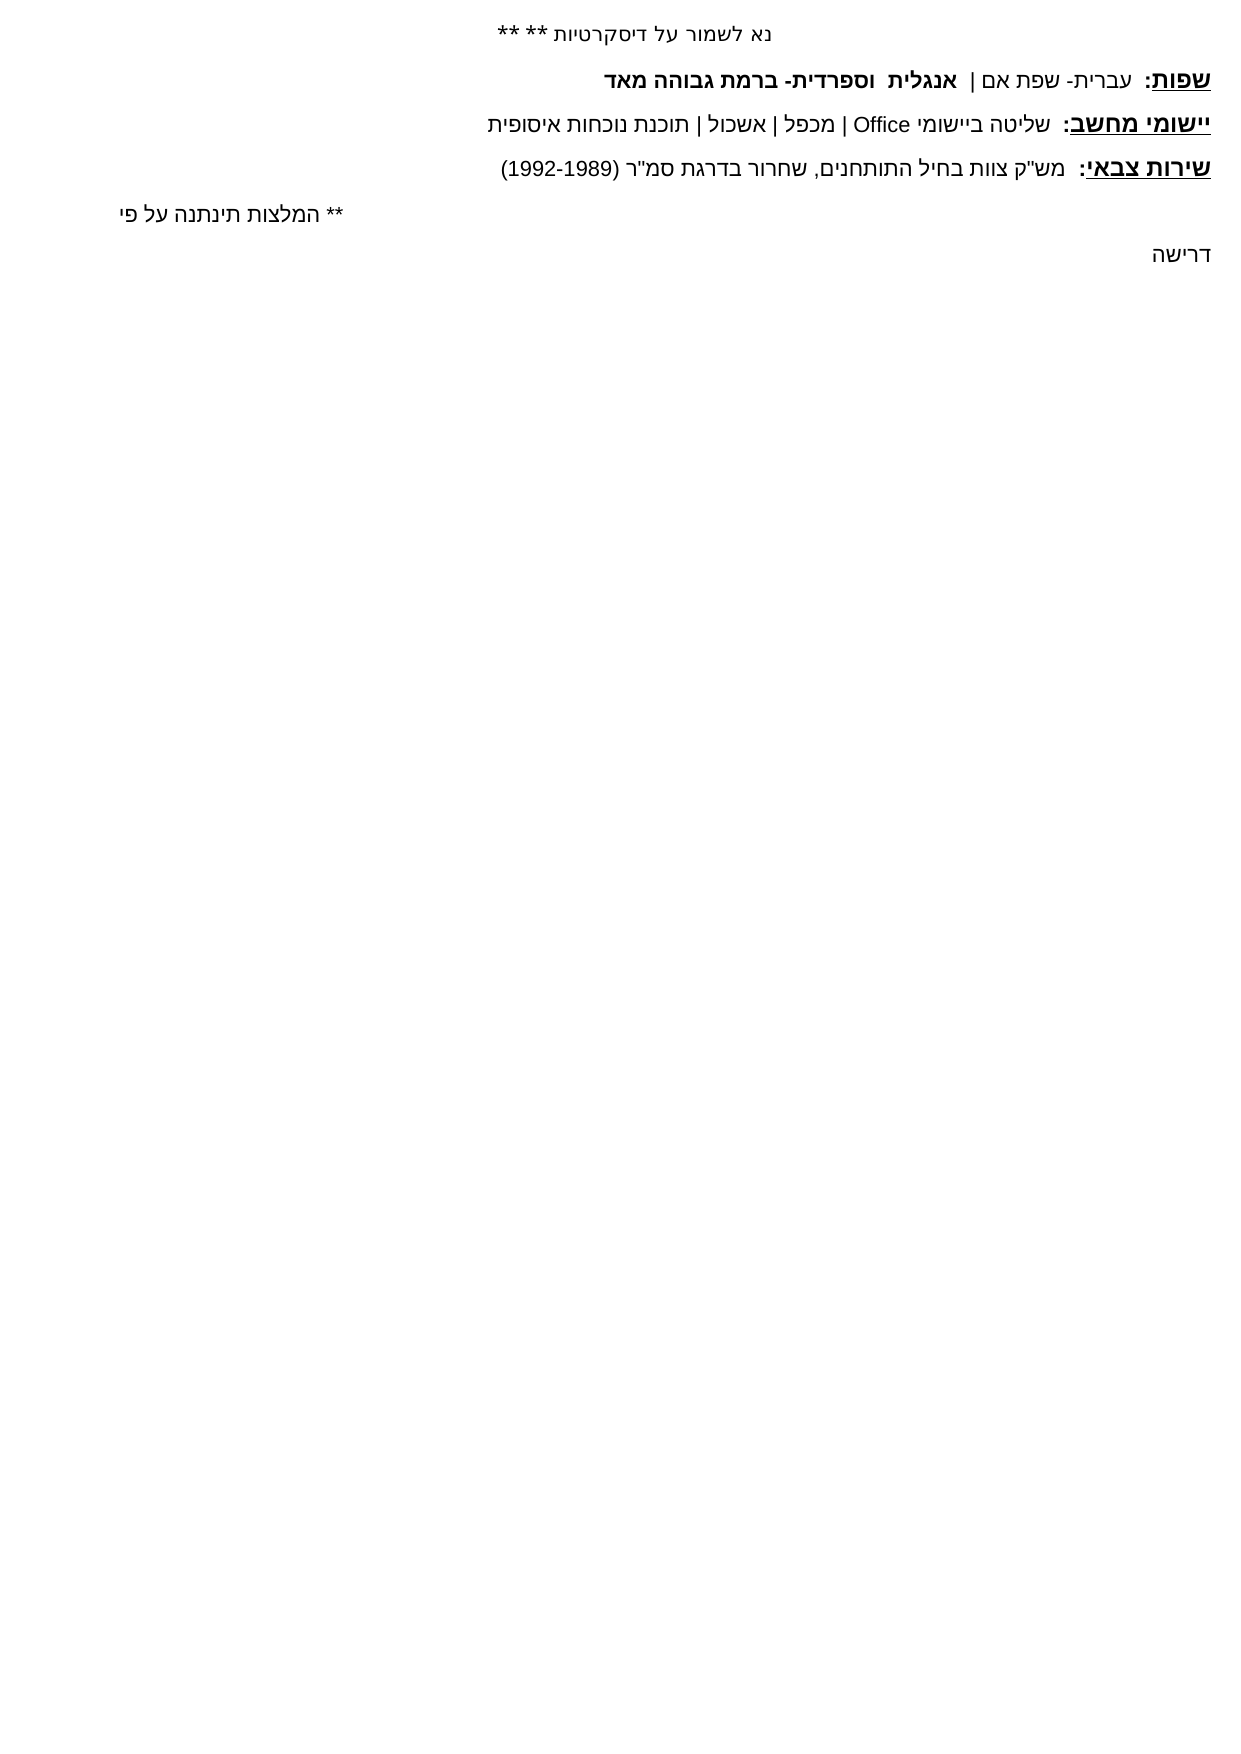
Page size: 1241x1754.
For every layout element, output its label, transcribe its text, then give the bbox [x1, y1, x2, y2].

text ** המלצות תינתנה על פי דרישה [56, 202, 1211, 267]
text שירות צבאי: מש"ק צוות בחיל התותחנים, שחרור בדרגת סמ"ר (1992-1989) [9, 154, 1211, 182]
text שפות: עברית- שפת אם | אנגלית וספרדית- ברמת גבוהה מאד [84, 66, 1211, 93]
text יישומי מחשב: שליטה ביישומי Office | מכפל | אשכול | תוכנת נוכחות איסופית [84, 110, 1211, 137]
